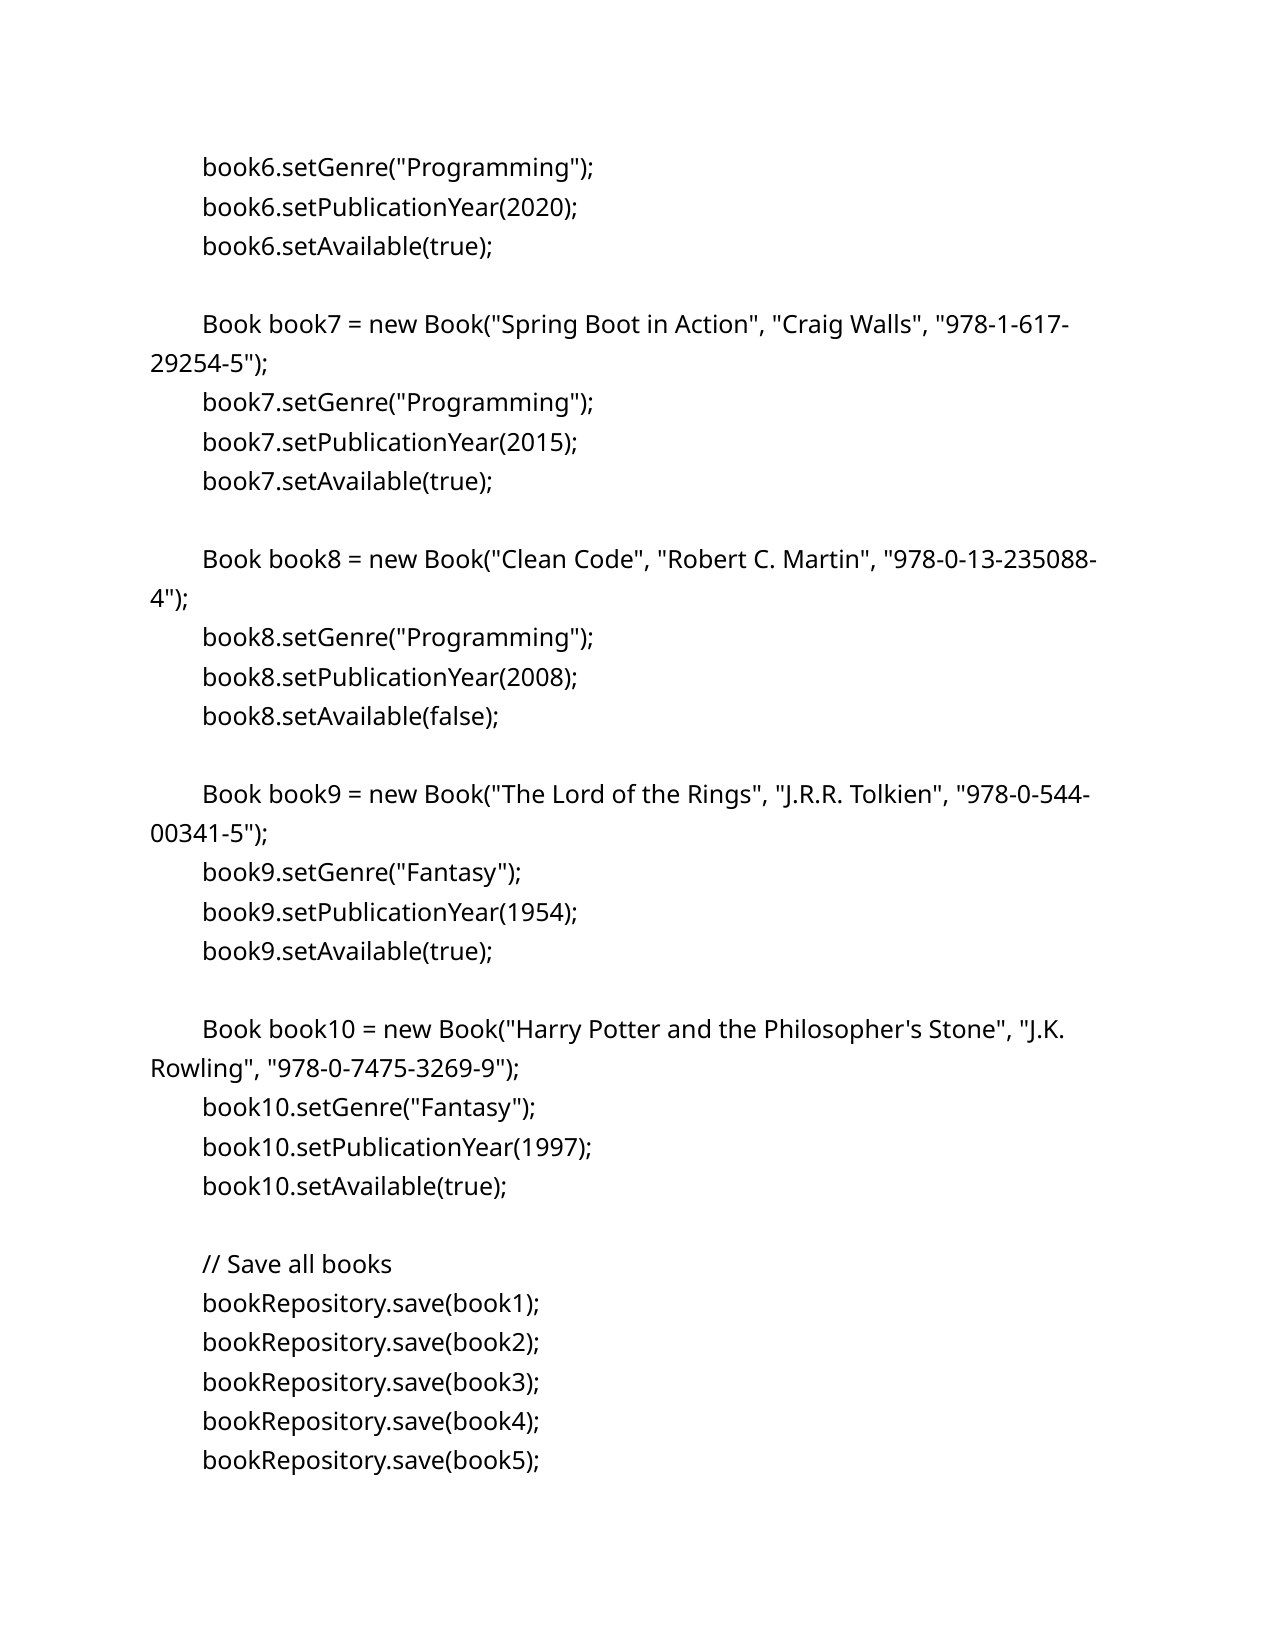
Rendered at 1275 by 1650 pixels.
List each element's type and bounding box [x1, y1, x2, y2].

text [150, 150, 1125, 1477]
